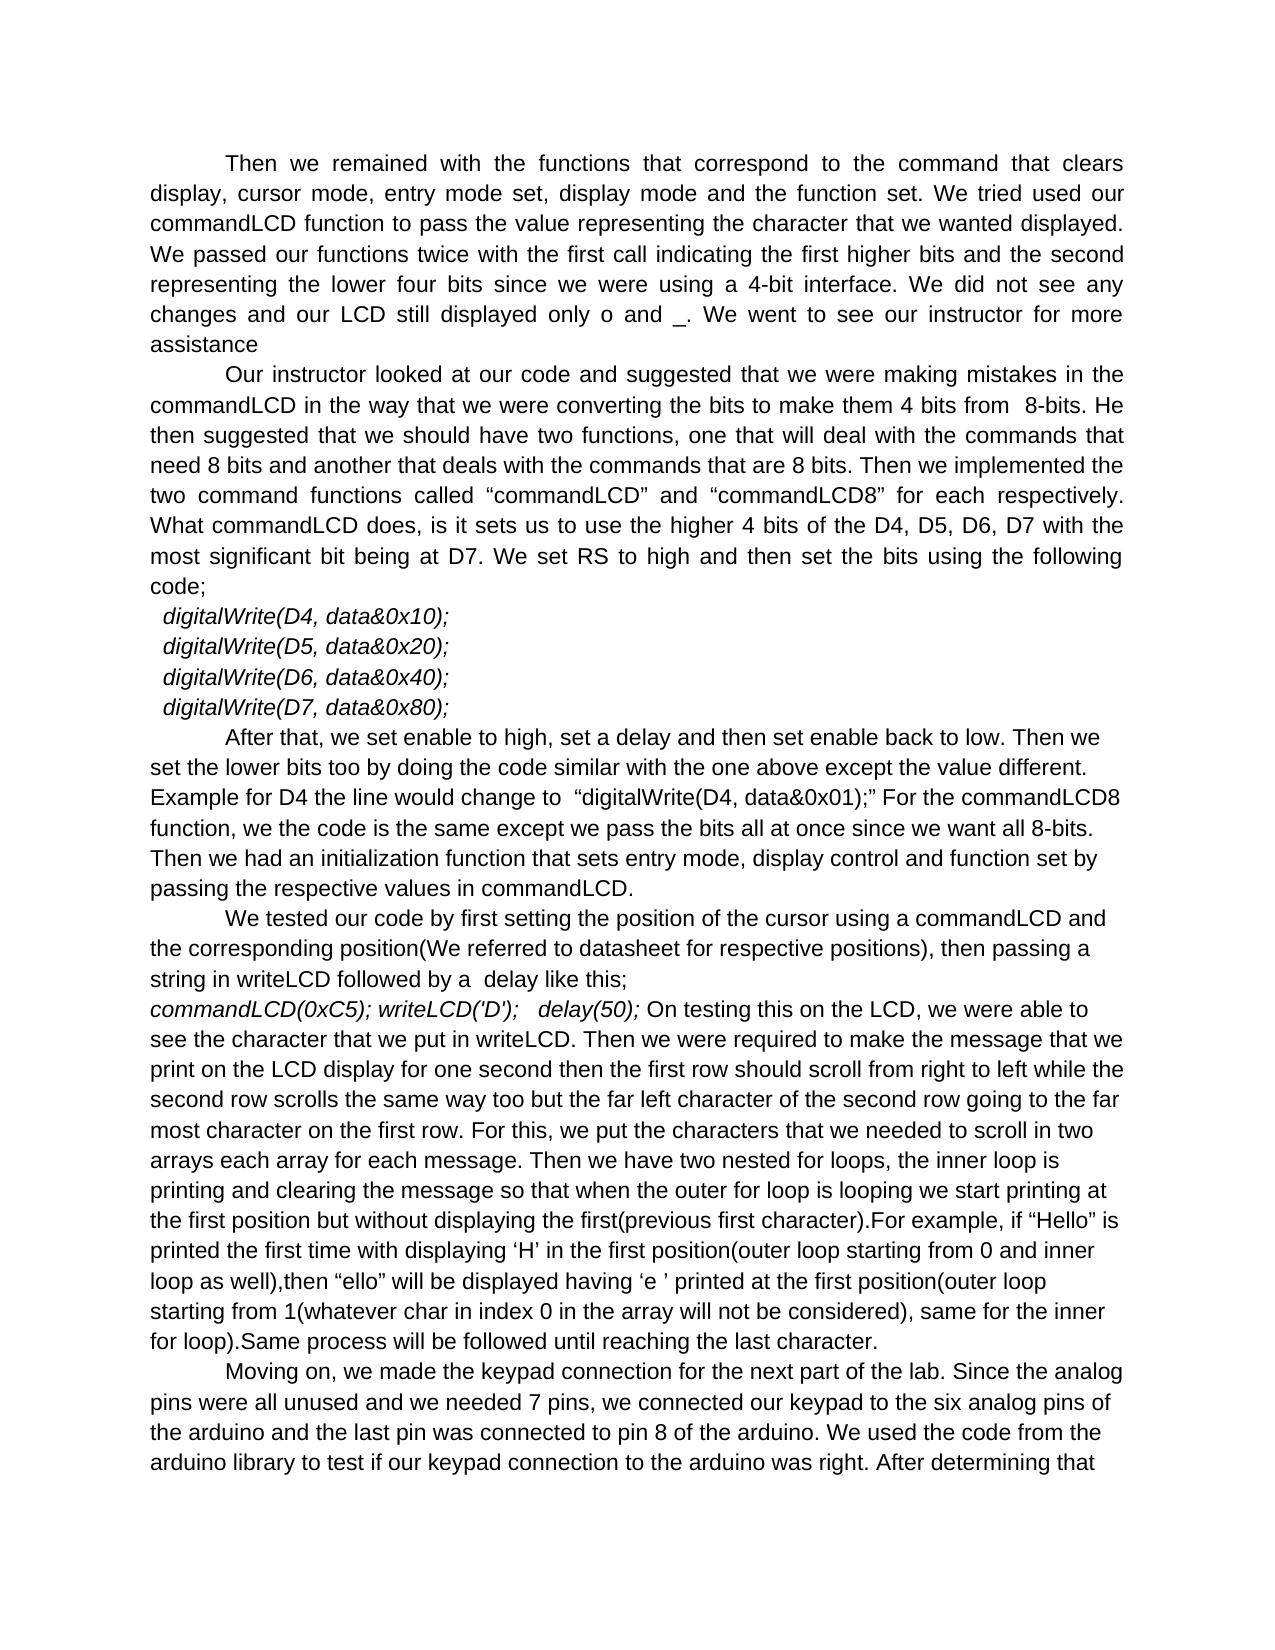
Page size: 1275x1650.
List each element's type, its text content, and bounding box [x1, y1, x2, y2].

text digitalWrite(D6, data&0x40); [150, 663, 1125, 690]
text digitalWrite(D5, data&0x20); [150, 633, 1125, 660]
text Then we remained with the functions that correspond to the command that clears display, cursor mode, entry mode set, display mode and the function set. We tried used our commandLCD function to pass the value representing the character that we wanted displayed. We passed our functions twice with the first call indicating the first higher bits and the second representing the lower four bits since we were using a 4-bit interface. We did not see any changes and our LCD still displayed only o and _. We went to see our instructor for more assistance [150, 150, 1125, 358]
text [150, 1358, 1125, 1475]
text We tested our code by first setting the position of the cursor using a commandLCD and the corresponding position(We referred to datasheet for respective positions), then passing a string in writeLCD followed by a delay like this; [150, 905, 1125, 992]
text Our instructor looked at our code and suggested that we were making mistakes in the commandLCD in the way that we were converting the bits to make them 4 bits from 8-bits. He then suggested that we should have two functions, one that will deal with the commands that need 8 bits and another that deals with the commands that are 8 bits. Then we implemented the two command functions called “commandLCD” and “commandLCD8” for each respectively. What commandLCD does, is it sets us to use the higher 4 bits of the D4, D5, D6, D7 with the most significant bit being at D7. We set RS to high and then set the bits using the following code; [150, 361, 1125, 599]
text commandLCD(0xC5); writeLCD('D'); delay(50); On testing this on the LCD, we were able to see the character that we put in writeLCD. Then we were required to make the message that we print on the LCD display for one second then the first row should scroll from right to left while the second row scrolls the same way too but the far left character of the second row going to the far most character on the first row. For this, we put the characters that we needed to scroll in two arrays each array for each message. Then we have two nested for loops, the inner loop is printing and clearing the message so that when the outer for loop is looping we start printing at the first position but without displaying the first(previous first character).For example, if “Hello” is printed the first time with displaying ‘H’ in the first position(outer loop starting from 0 and inner loop as well),then “ello” will be displayed having ‘e ’ printed at the first position(outer loop starting from 1(whatever char in index 0 in the array will not be considered), same for the inner for loop).Same process will be followed until reaching the last character. [150, 996, 1125, 1354]
text digitalWrite(D7, data&0x80); [150, 694, 1125, 720]
text After that, we set enable to high, set a delay and then set enable back to low. Then we set the lower bits too by doing the code similar with the one above except the value different. Example for D4 the line would change to “digitalWrite(D4, data&0x01);” For the commandLCD8 function, we the code is the same except we pass the bits all at once since we want all 8-bits. Then we had an initialization function that sets entry mode, display control and function set by passing the respective values in commandLCD. [150, 724, 1125, 901]
text digitalWrite(D4, data&0x10); [150, 603, 1125, 629]
